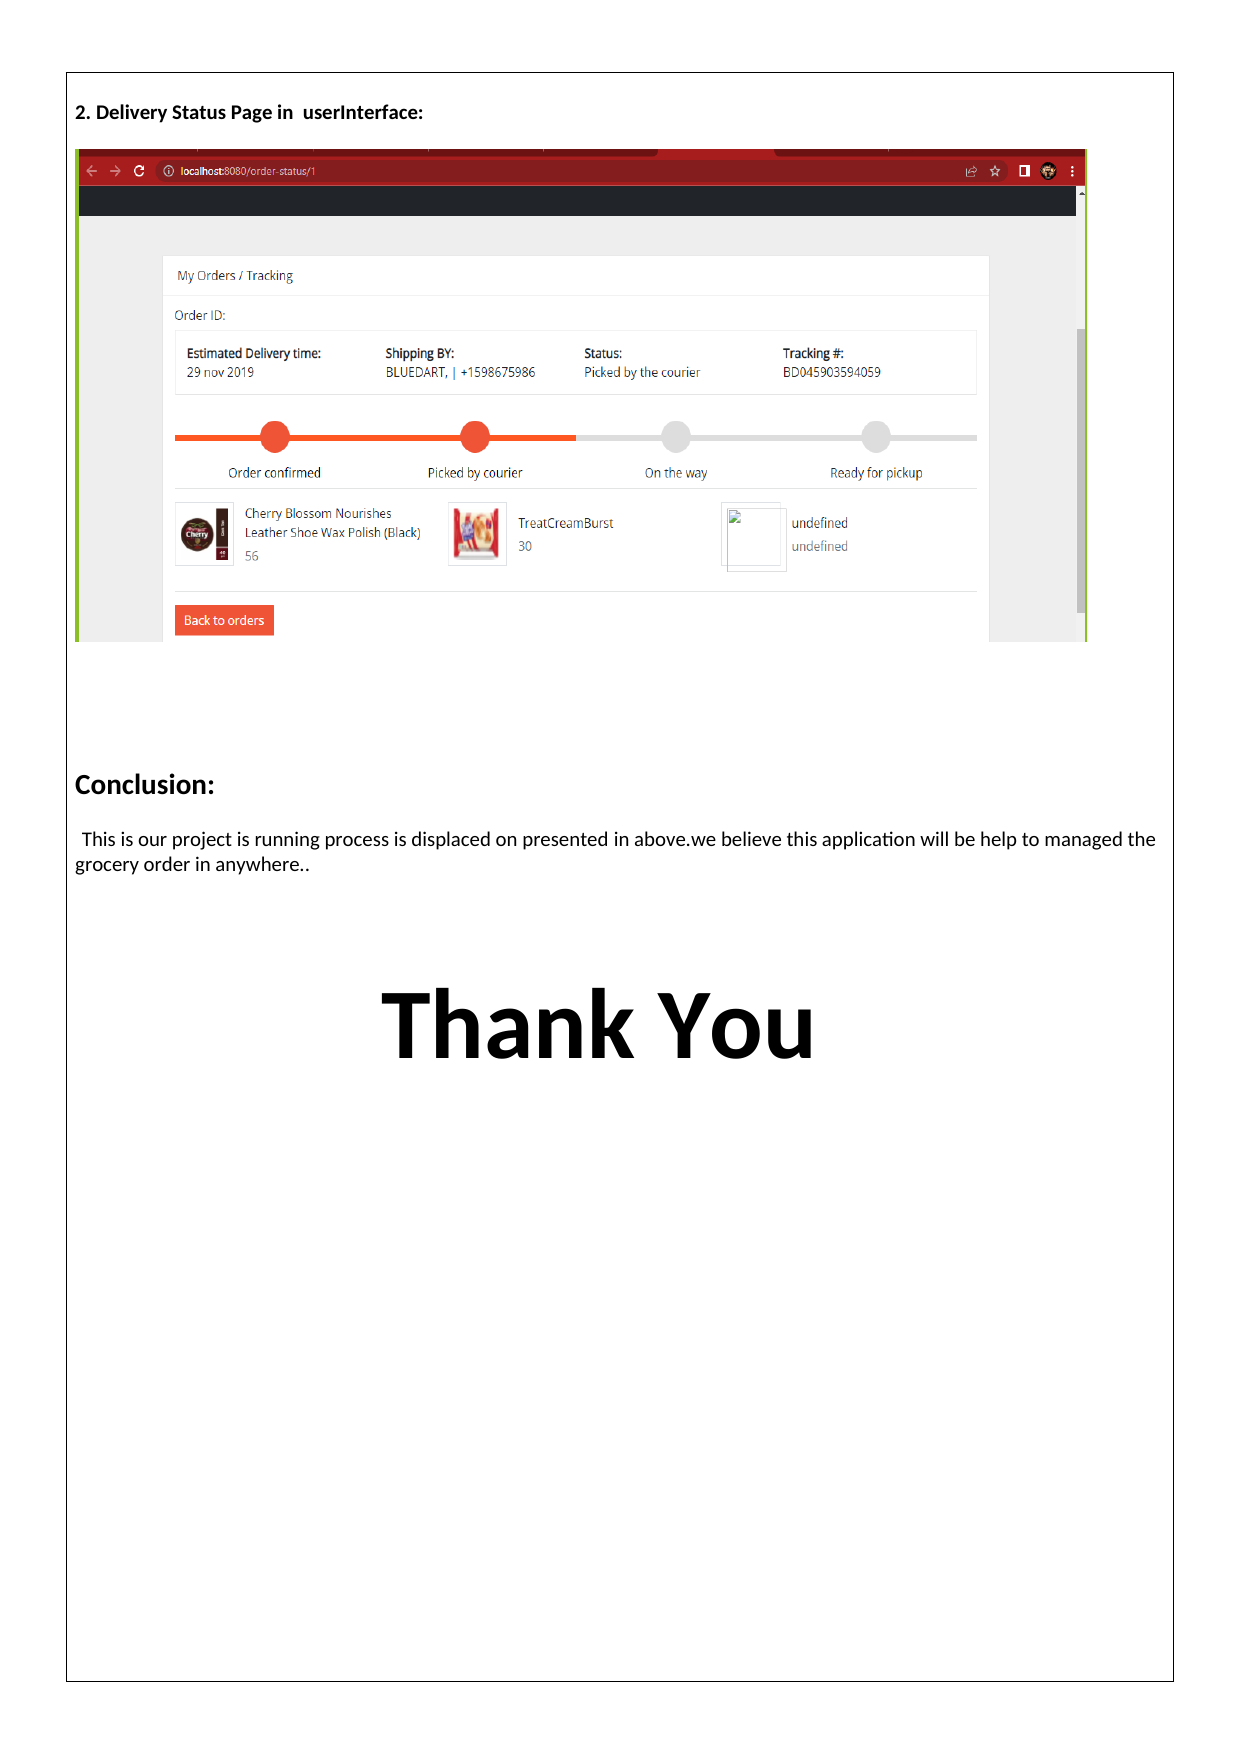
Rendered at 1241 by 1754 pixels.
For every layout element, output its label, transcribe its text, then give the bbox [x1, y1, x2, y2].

text This is our project is running process is displaced on presented in above.we believe this application will be help to managed the grocery order in anywhere.. [75, 826, 1165, 877]
text Thank You [75, 962, 1165, 1084]
picture [75, 149, 1088, 642]
text Conclusion: [75, 766, 1165, 802]
list Delivery Status Page in userInterface: [75, 99, 1165, 125]
